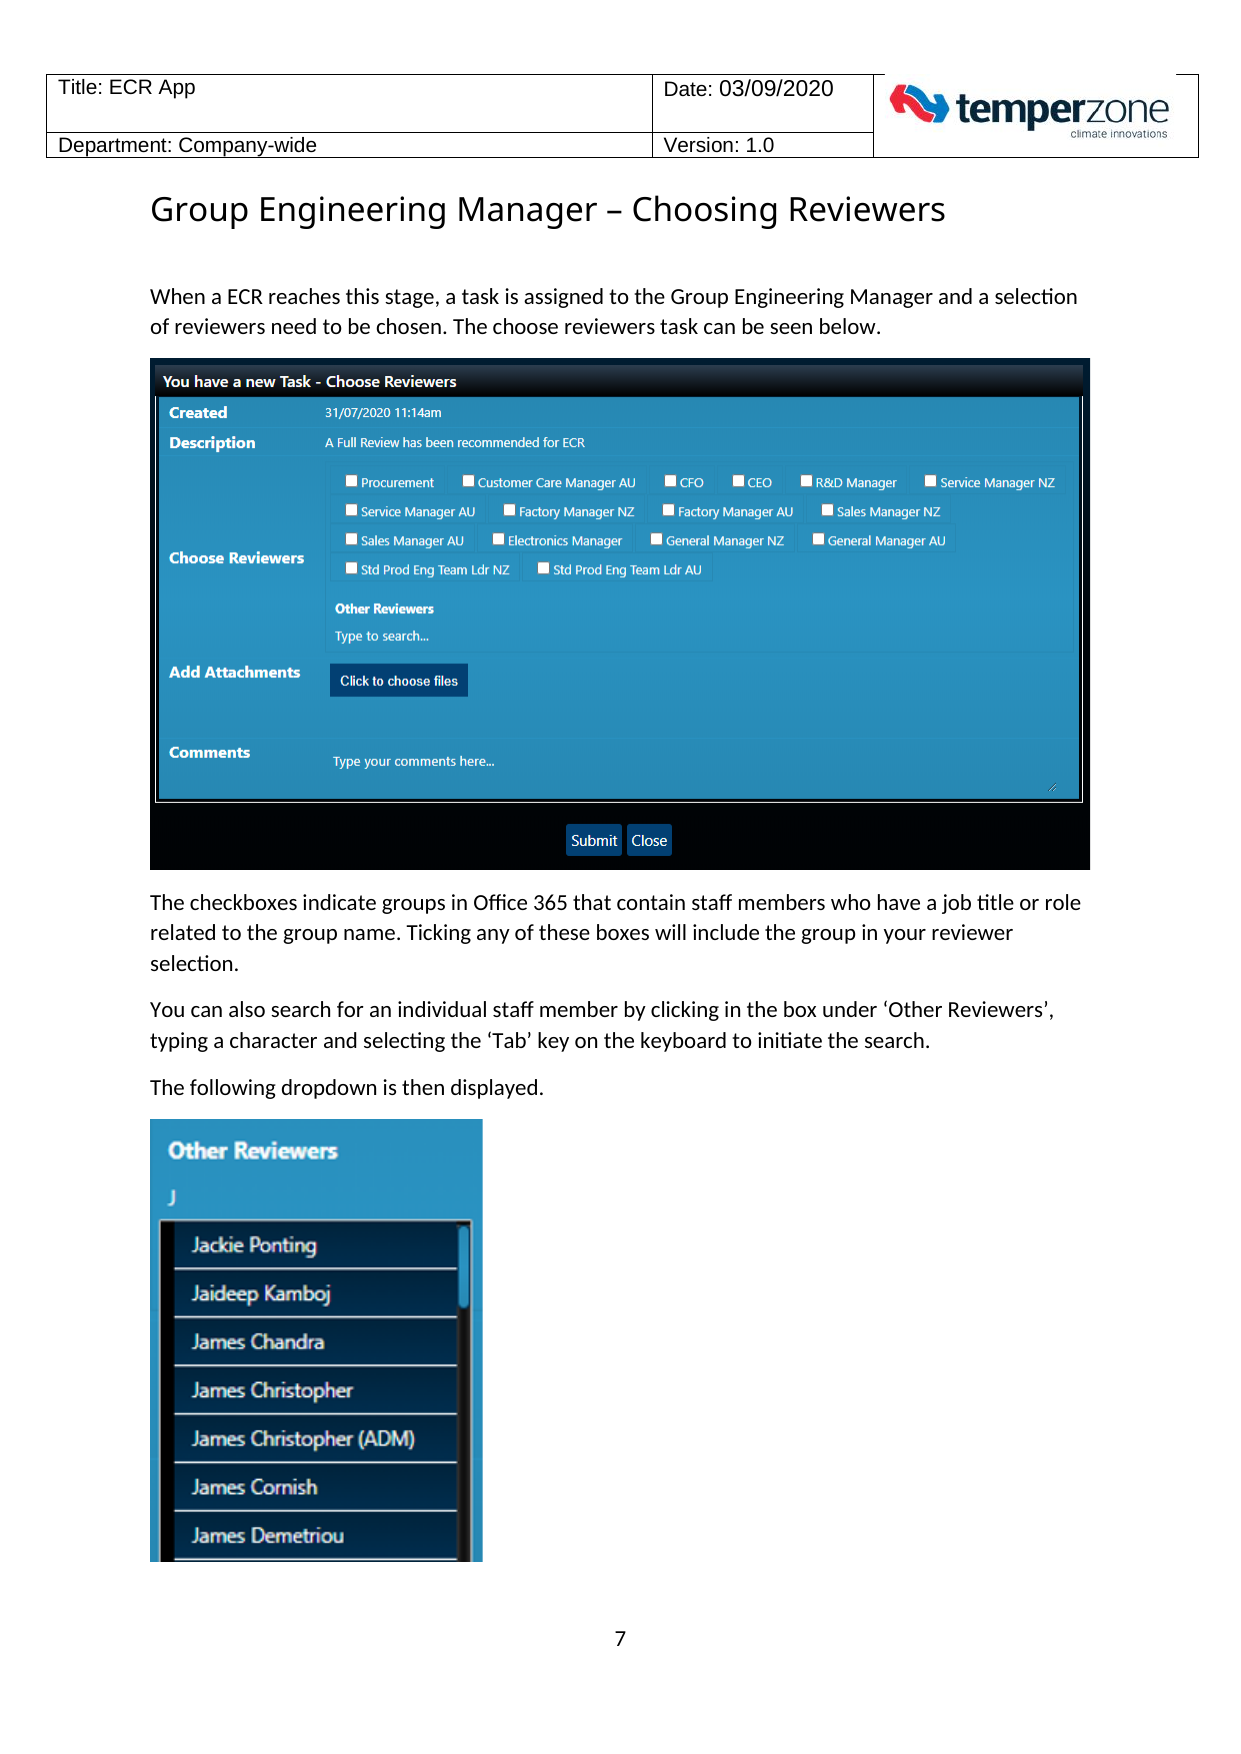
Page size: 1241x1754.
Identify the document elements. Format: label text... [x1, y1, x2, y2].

picture [884, 74, 1177, 150]
picture [150, 358, 1091, 870]
picture [150, 1119, 483, 1562]
text The checkboxes indicate groups in Office 365 that contain staff members who have a job title or role related to the group name. Ticking any of these boxes will include the group in your reviewer selection. [150, 888, 1090, 977]
subtitle Group Engineering Manager – Choosing Reviewers [150, 186, 1090, 231]
text You can also search for an individual staff member by clicking in the box under ‘Other Reviewers’, typing a character and selecting the ‘Tab’ key on the keyboard to initiate the search. [150, 996, 1090, 1054]
text When a ECR reaches this stage, a task is assigned to the Group Engineering Manager and a selection of reviewers need to be chosen. The choose reviewers task can be seen below. [150, 282, 1090, 340]
text The following dropdown is then displayed. [150, 1073, 1090, 1101]
